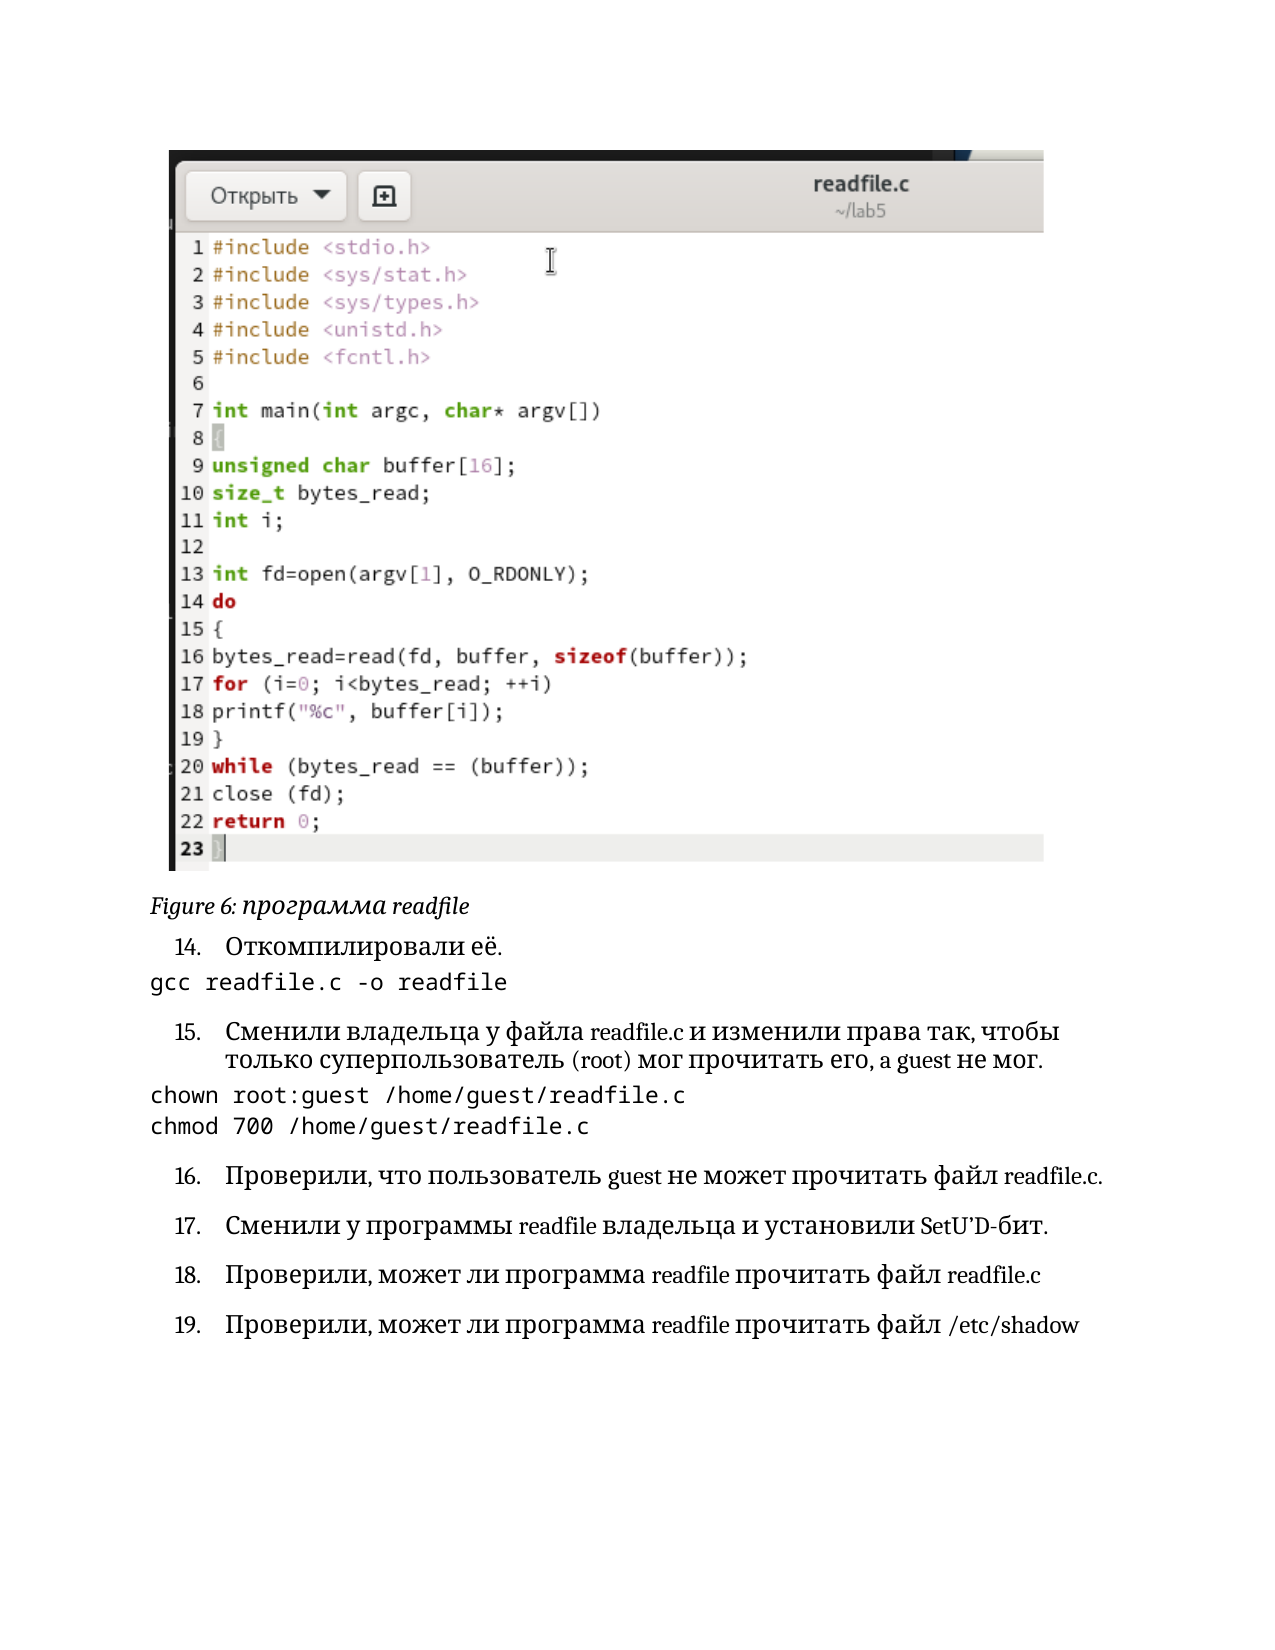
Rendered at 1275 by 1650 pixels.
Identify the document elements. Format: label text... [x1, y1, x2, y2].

list Сменили владельца у файла readfile.c и изменили права так, чтобы только суперпользователь (root) мог прочитать его, a guest не мог. [175, 1018, 1125, 1075]
picture [168, 150, 1044, 871]
text chown root:guest /home/guest/readfile.c chmod 700 /home/guest/readfile.c [150, 1079, 1125, 1141]
text gcc readfile.c -o readfile [150, 966, 1125, 997]
text Figure 6: программа readfile [150, 892, 1125, 921]
list Откомпилировали её. [175, 933, 1125, 962]
list Проверили, может ли программа readfile прочитать файл /etc/shadow [175, 1311, 1125, 1340]
list Проверили, что пользователь guest не может прочитать файл readfile.c. [175, 1162, 1125, 1191]
list Сменили у программы readfile владельца и установили SetU’D-бит. [175, 1212, 1125, 1241]
list Проверили, может ли программа readfile прочитать файл readfile.c [175, 1261, 1125, 1290]
